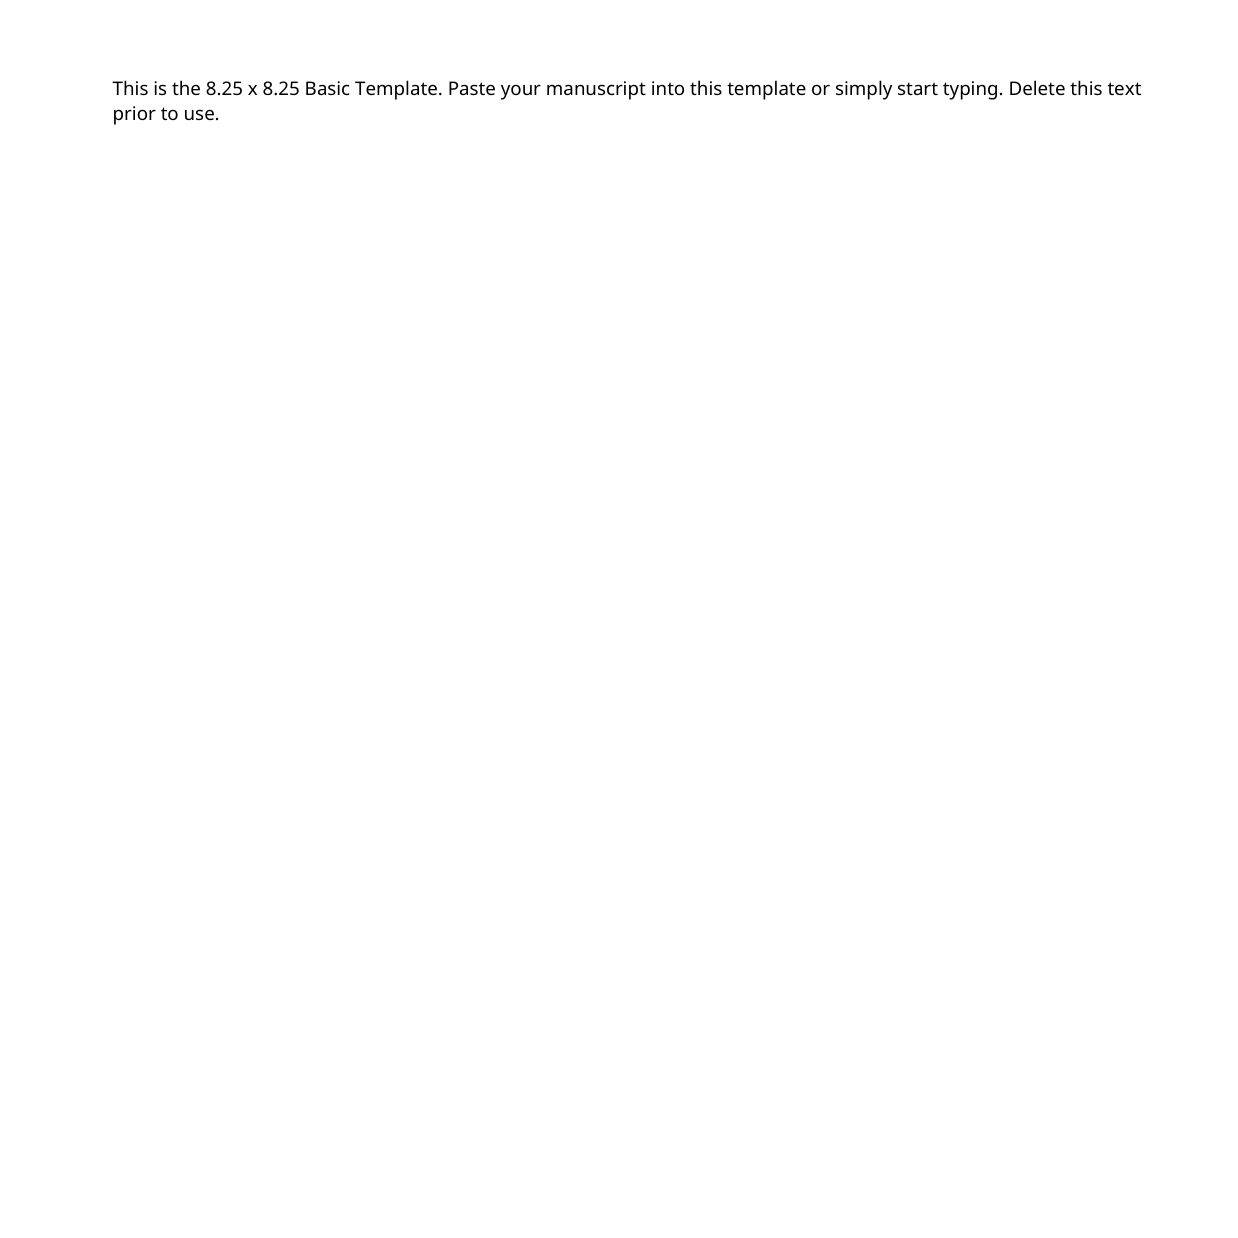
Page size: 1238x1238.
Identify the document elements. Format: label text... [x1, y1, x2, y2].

text This is the 8.25 x 8.25 Basic Template. Paste your manuscript into this template or simply start typing. Delete this text prior to use. [112, 75, 1162, 126]
